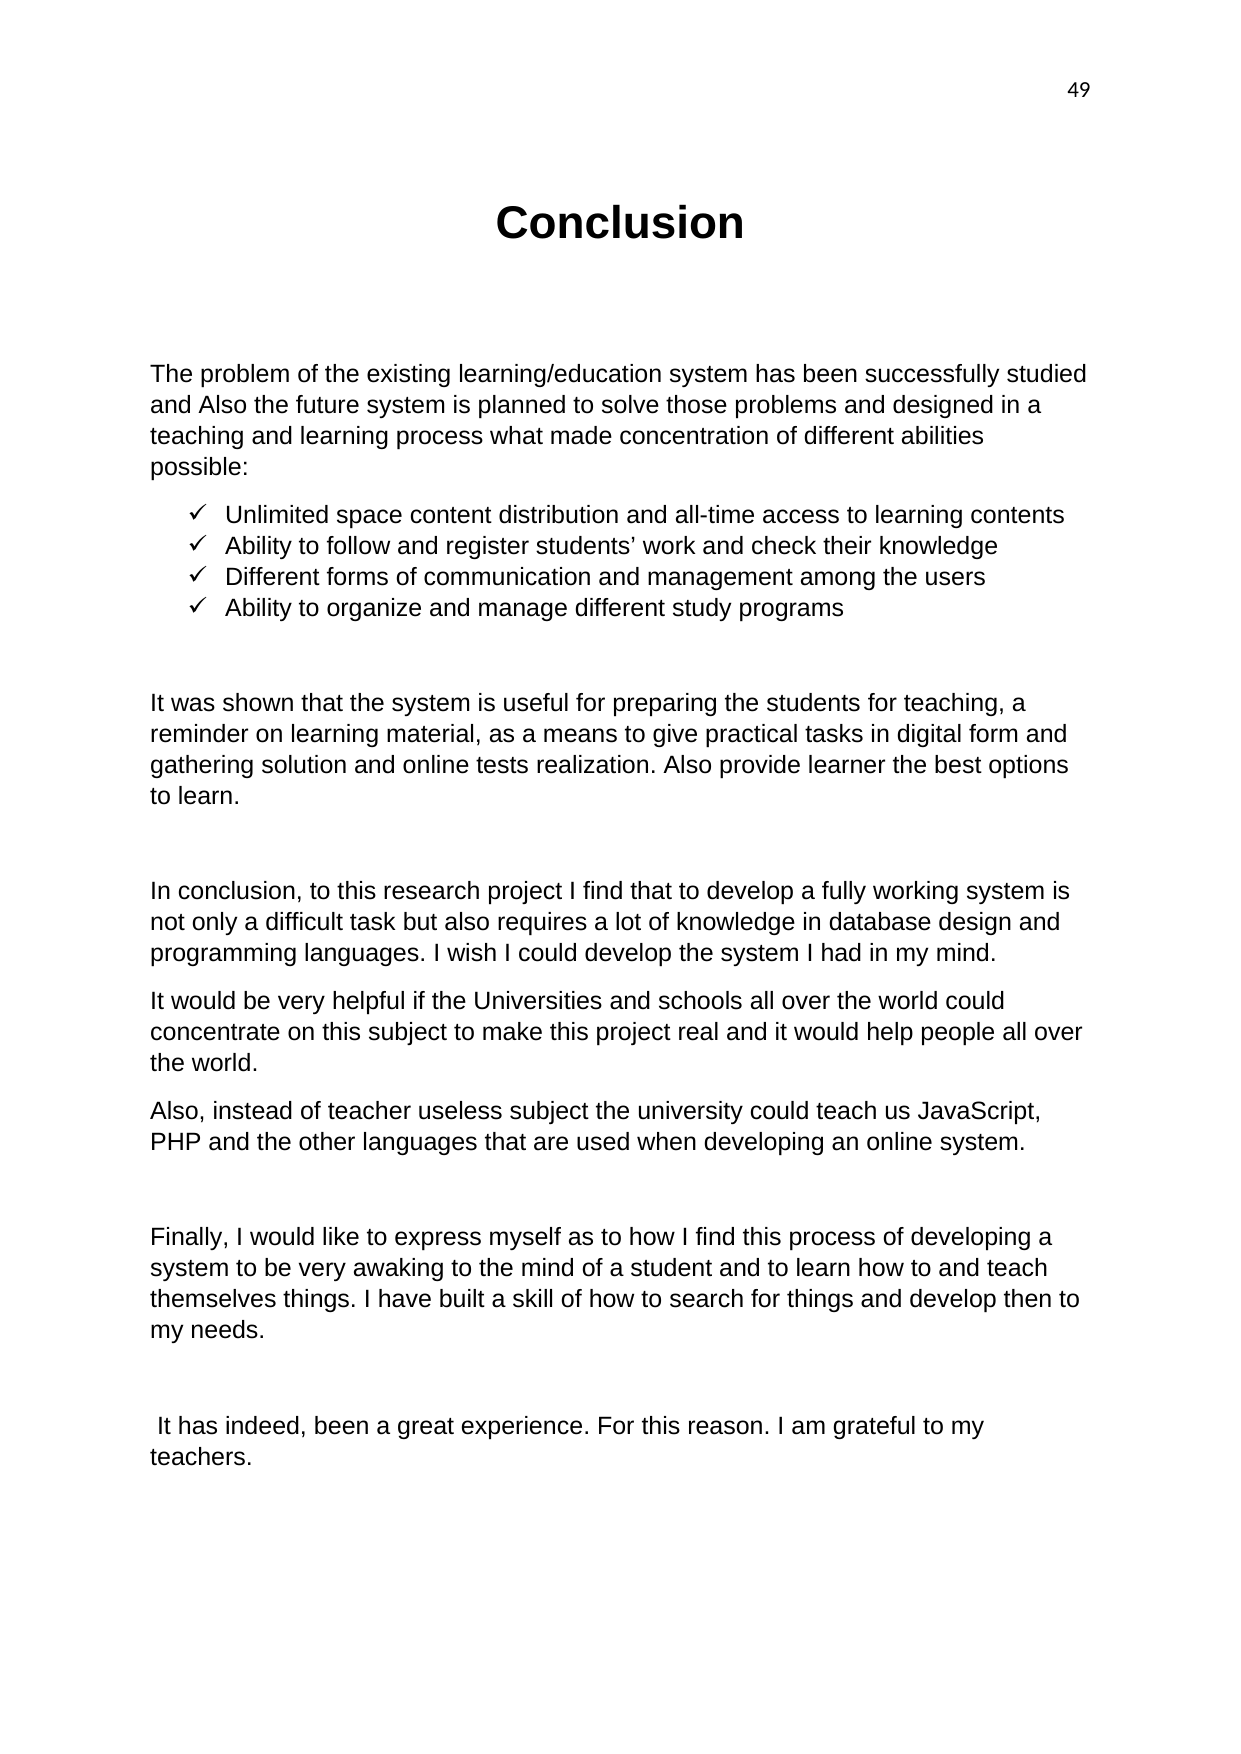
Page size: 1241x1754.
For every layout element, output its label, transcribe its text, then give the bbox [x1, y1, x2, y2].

list Unlimited space content distribution and all-time access to learning contents [187, 500, 1090, 528]
text It would be very helpful if the Universities and schools all over the world could concentrate on this subject to make this project real and it would help people all over the world. [150, 986, 1090, 1077]
text The problem of the existing learning/education system has been successfully studied and Also the future system is planned to solve those problems and designed in a teaching and learning process what made concentration of different abilities possible: [150, 359, 1090, 481]
text Also, instead of teacher useless subject the university could teach us JavaScript, PHP and the other languages that are used when developing an online system. [150, 1096, 1090, 1156]
list Ability to organize and manage different study programs [187, 593, 1090, 622]
text Finally, I would like to express myself as to how I find this process of developing a system to be very awaking to the mind of a student and to learn how to and teach themselves things. I have built a skill of how to search for things and develop then to my needs. [150, 1222, 1090, 1344]
list Ability to follow and register students’ work and check their knowledge [187, 531, 1090, 560]
text It has indeed, been a great experience. For this reason. I am grateful to my teachers. [150, 1411, 1090, 1471]
text Conclusion [150, 195, 1090, 248]
text In conclusion, to this research project I find that to develop a fully working system is not only a difficult task but also requires a lot of knowledge in database design and programming languages. I wish I could develop the system I had in my mind. [150, 876, 1090, 967]
list Different forms of communication and management among the users [187, 562, 1090, 591]
text It was shown that the system is useful for preparing the students for teaching, a reminder on learning material, as a means to give practical tasks in digital form and gathering solution and online tests realization. Also provide learner the best options to learn. [150, 688, 1090, 810]
